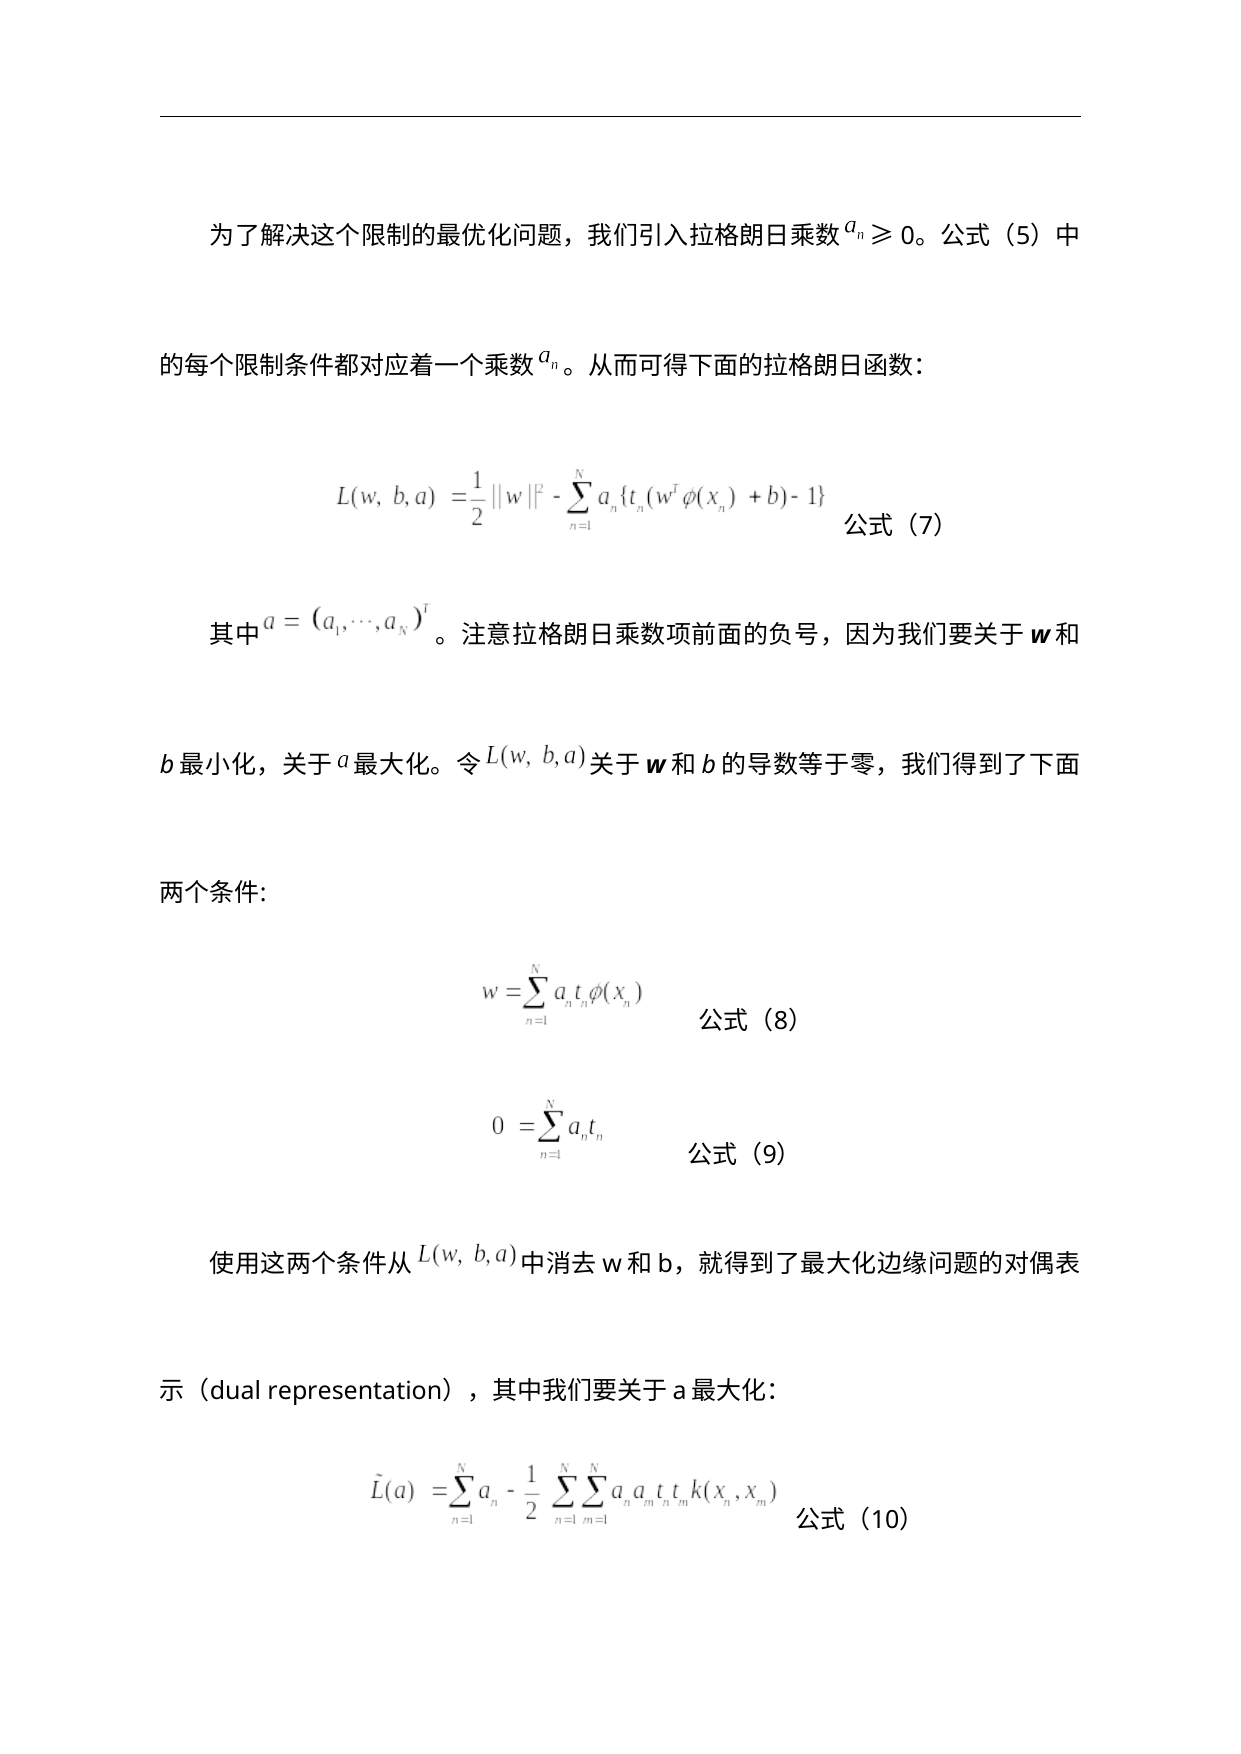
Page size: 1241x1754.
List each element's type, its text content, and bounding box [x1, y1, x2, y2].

text 使用这两个条件从中消去w和b，就得到了最⼤化边缘问题的对偶表示（dual representation），其中我们要关于a最大化： [159, 1226, 1081, 1421]
text 公式（8） [159, 959, 1081, 1056]
text 公式（10） [159, 1458, 1081, 1555]
text 其中。注意拉格朗日乘数项前面的负号，因为我们要关于w和b最⼩化，关于最大化。令关于w和b的导数等于零，我们得到了下面两个条件: [159, 598, 1081, 923]
text 公式（7） [159, 464, 1081, 561]
text 为了解决这个限制的最优化问题，我们引入拉格朗日乘数≥ 0。公式（5）中的每个限制条件都对应着一个乘数。从而可得下面的拉格朗日函数： [159, 208, 1081, 403]
text 公式（9） [159, 1093, 1081, 1190]
